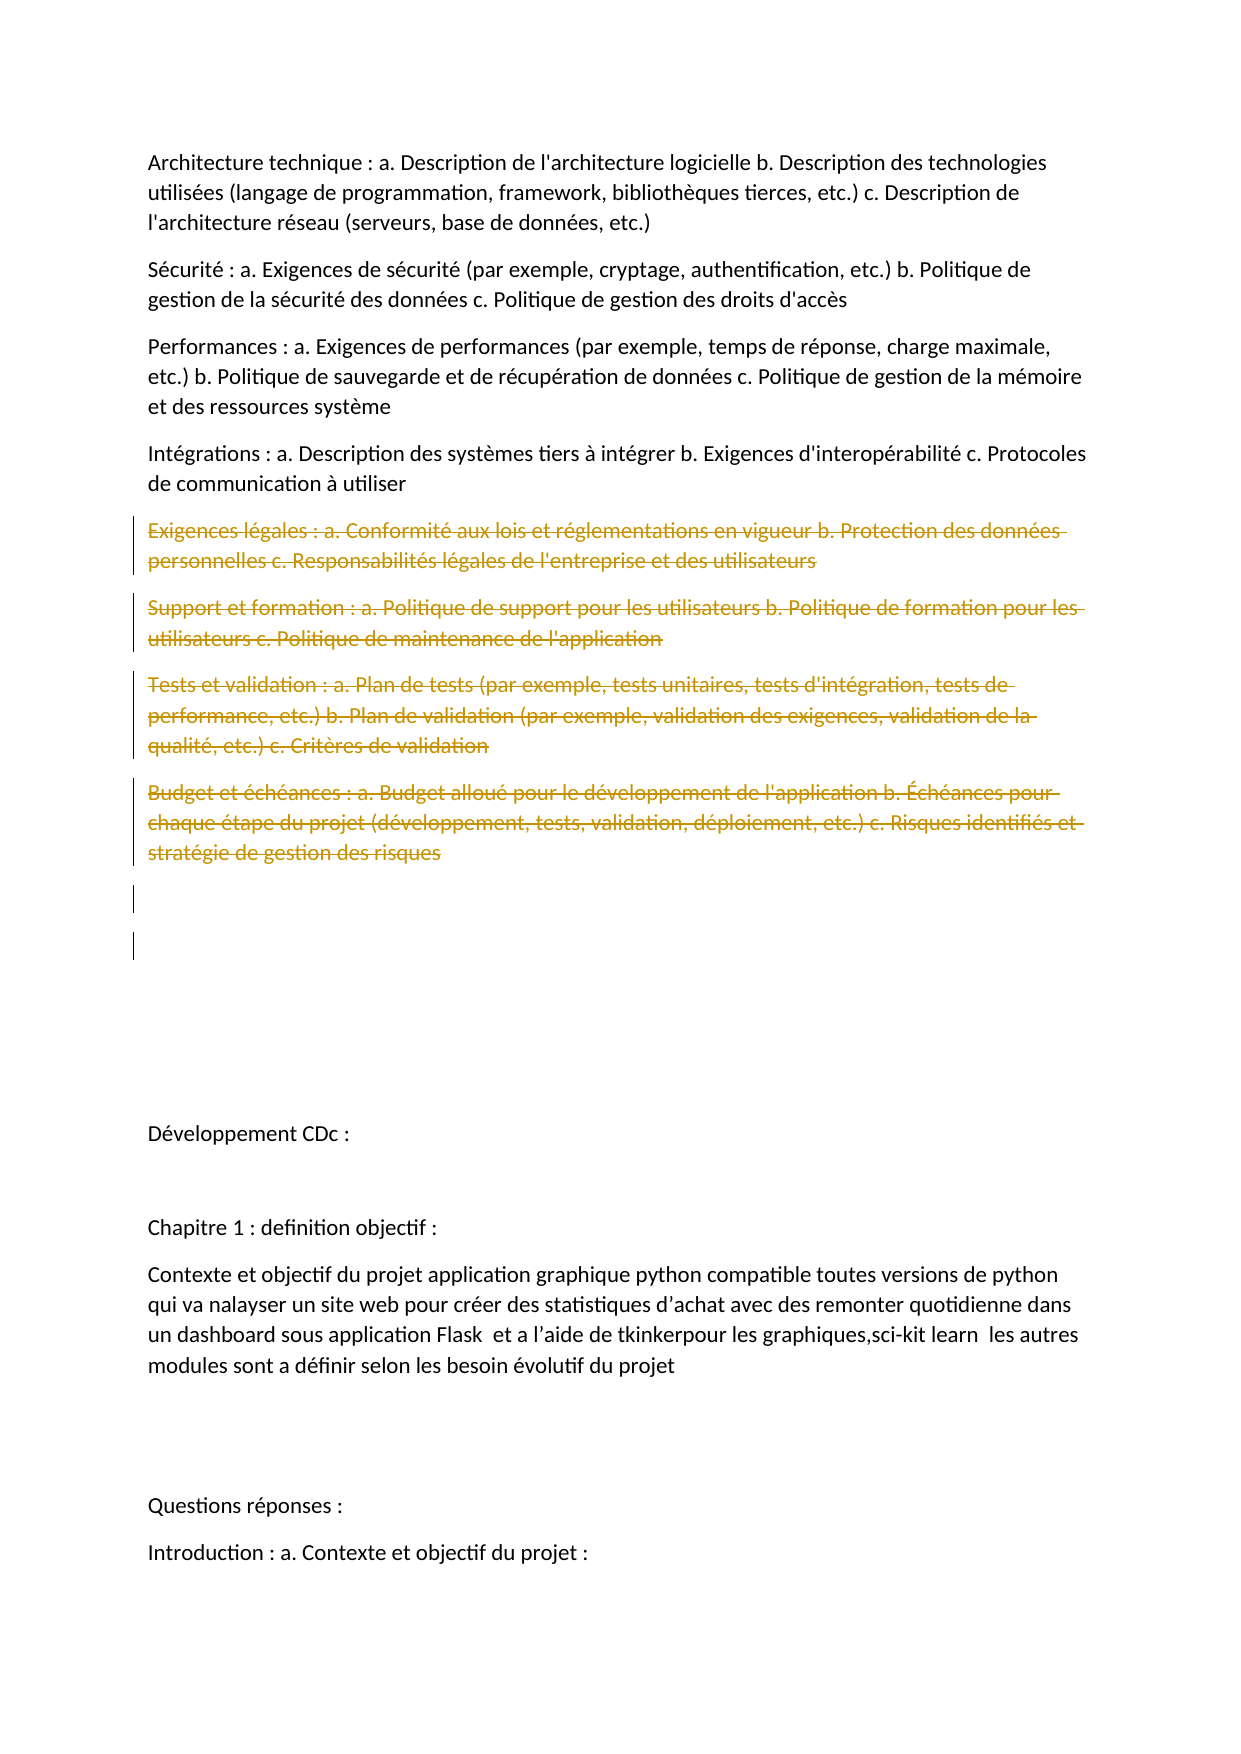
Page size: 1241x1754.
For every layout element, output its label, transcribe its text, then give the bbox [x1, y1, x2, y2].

text Chapitre 1 : definition objectif : [148, 1213, 1093, 1241]
text Architecture technique : a. Description de l'architecture logicielle b. Description des technologies utilisées (langage de programmation, framework, bibliothèques tierces, etc.) c. Description de l'architecture réseau (serveurs, base de données, etc.) [148, 148, 1093, 236]
text Contexte et objectif du projet application graphique python compatible toutes versions de python qui va nalayser un site web pour créer des statistiques d’achat avec des remonter quotidienne dans un dashboard sous application Flask et a l’aide de tkinkerpour les graphiques,sci-kit learn les autres modules sont a définir selon les besoin évolutif du projet [148, 1260, 1093, 1379]
text Intégrations : a. Description des systèmes tiers à intégrer b. Exigences d'interopérabilité c. Protocoles de communication à utiliser [148, 439, 1093, 497]
text Performances : a. Exigences de performances (par exemple, temps de réponse, charge maximale, etc.) b. Politique de sauvegarde et de récupération de données c. Politique de gestion de la mémoire et des ressources système [148, 332, 1093, 420]
text Développement CDc : [148, 1119, 1093, 1147]
text Sécurité : a. Exigences de sécurité (par exemple, cryptage, authentification, etc.) b. Politique de gestion de la sécurité des données c. Politique de gestion des droits d'accès [148, 255, 1093, 313]
text Introduction : a. Contexte et objectif du projet : [148, 1538, 1093, 1566]
text Questions réponses : [148, 1491, 1093, 1519]
